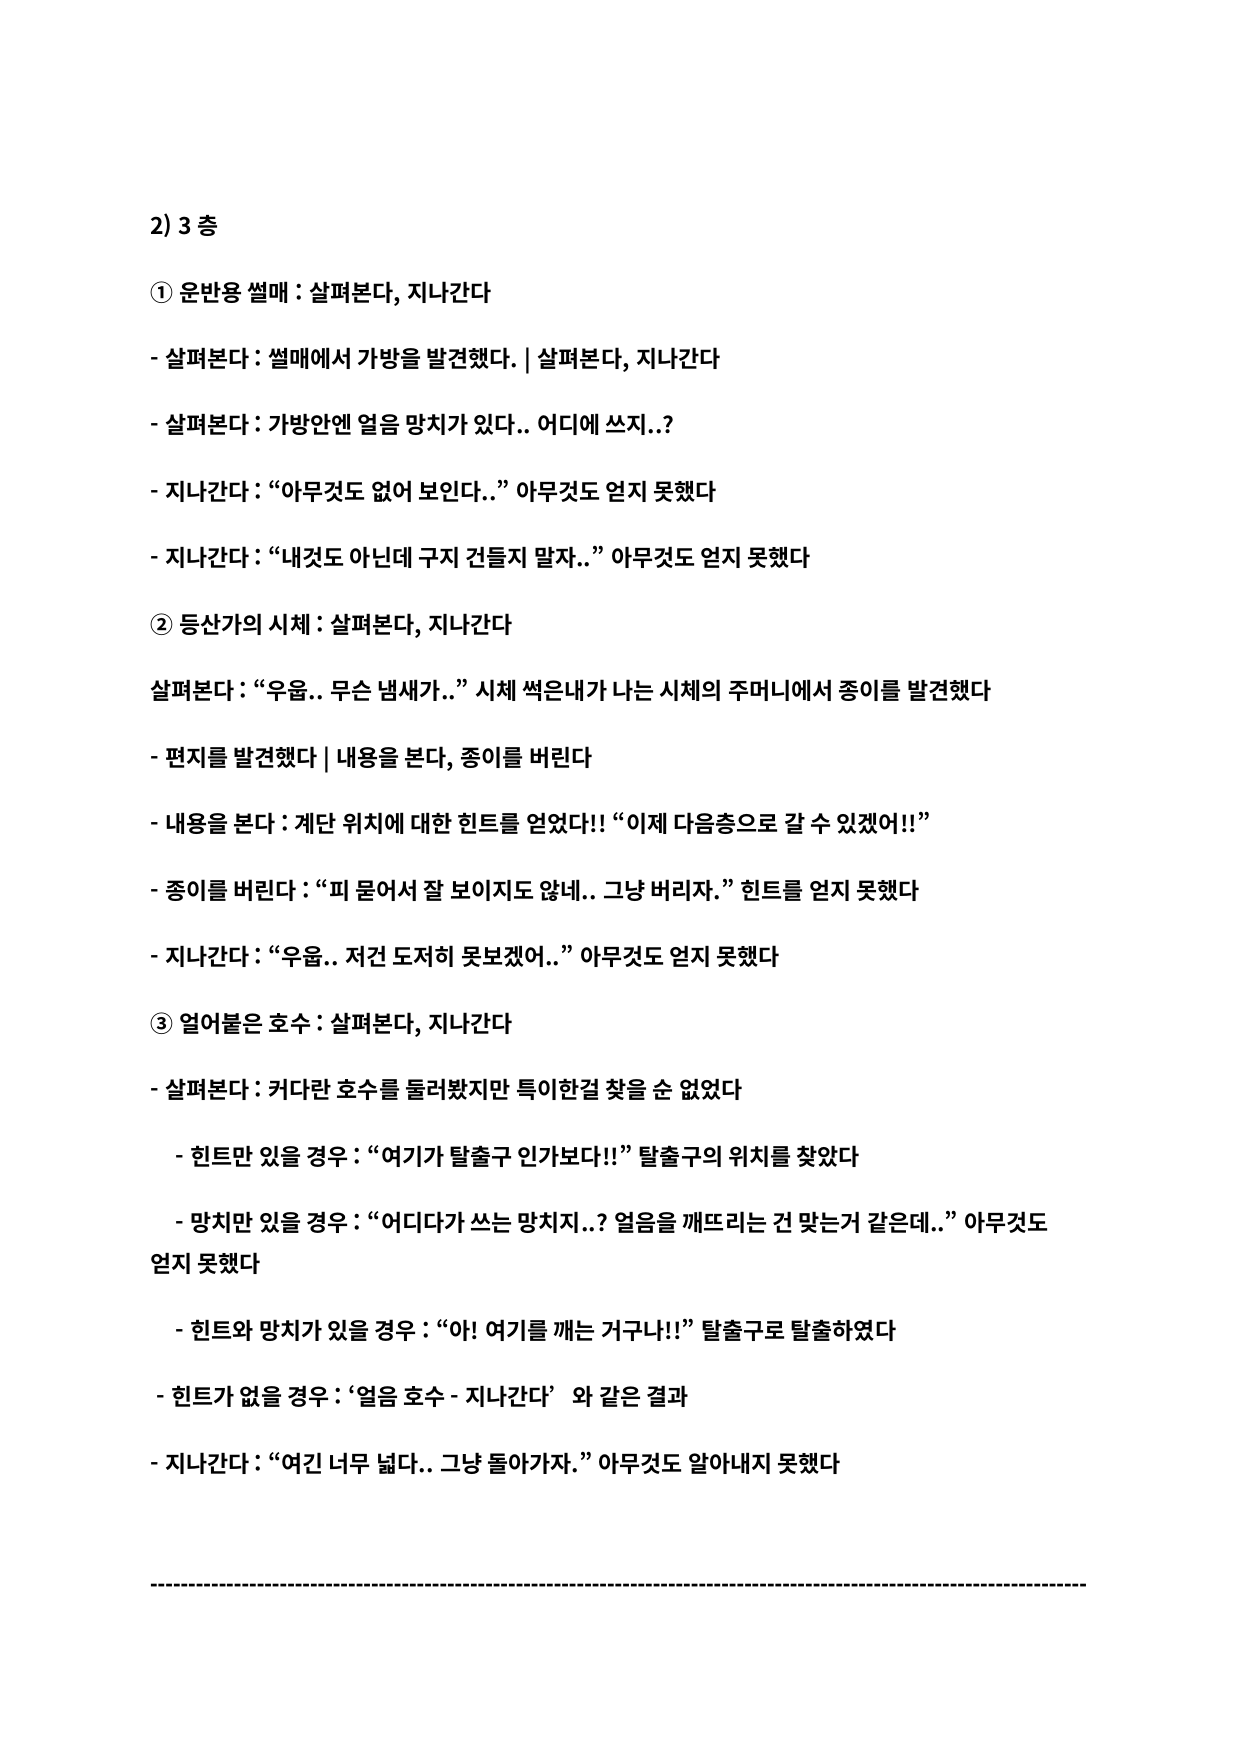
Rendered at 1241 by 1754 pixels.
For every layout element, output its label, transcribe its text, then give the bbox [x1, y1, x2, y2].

text ② 등산가의 시체 : 살펴본다, 지나간다 [150, 607, 1090, 640]
text - 지나간다 : “아무것도 없어 보인다..” 아무것도 얻지 못했다 [150, 474, 1090, 507]
text - 망치만 있을 경우 : “어디다가 쓰는 망치지..? 얼음을 깨뜨리는 건 맞는거 같은데..” 아무것도 얻지 못했다 [150, 1205, 1090, 1279]
text - 살펴본다 : 가방안엔 얼음 망치가 있다.. 어디에 쓰지..? [150, 407, 1090, 441]
text ③ 얼어붙은 호수 : 살펴본다, 지나간다 [150, 1005, 1090, 1039]
text - 지나간다 : “여긴 너무 넓다.. 그냥 돌아가자.” 아무것도 알아내지 못했다 [150, 1446, 1090, 1479]
text - 살펴본다 : 썰매에서 가방을 발견했다. | 살펴본다, 지나간다 [150, 341, 1090, 374]
text - 편지를 발견했다 | 내용을 본다, 종이를 버린다 [150, 739, 1090, 773]
text - 힌트가 없을 경우 : ‘얼음 호수 - 지나간다’와 같은 결과 [150, 1379, 1090, 1412]
text --------------------------------------------------------------------------------------------------------------------------- [150, 1570, 1090, 1596]
text ① 운반용 썰매 : 살펴본다, 지나간다 [150, 274, 1090, 308]
text - 힌트만 있을 경우 : “여기가 탈출구 인가보다!!” 탈출구의 위치를 찾았다 [150, 1138, 1090, 1172]
text - 지나간다 : “내것도 아닌데 구지 건들지 말자..” 아무것도 얻지 못했다 [150, 540, 1090, 573]
text - 살펴본다 : 커다란 호수를 둘러봤지만 특이한걸 찾을 순 없었다 [150, 1072, 1090, 1105]
text - 힌트와 망치가 있을 경우 : “아! 여기를 깨는 거구나!!” 탈출구로 탈출하였다 [150, 1313, 1090, 1346]
text - 지나간다 : “우웁.. 저건 도저히 못보겠어..” 아무것도 얻지 못했다 [150, 939, 1090, 972]
text - 종이를 버린다 : “피 묻어서 잘 보이지도 않네.. 그냥 버리자.” 힌트를 얻지 못했다 [150, 872, 1090, 906]
text 살펴본다 : “우웁.. 무슨 냄새가..” 시체 썩은내가 나는 시체의 주머니에서 종이를 발견했다 [150, 673, 1090, 706]
text 2) 3층 [150, 208, 1090, 241]
text - 내용을 본다 : 계단 위치에 대한 힌트를 얻었다!! “이제 다음층으로 갈 수 있겠어!!” [150, 806, 1090, 839]
